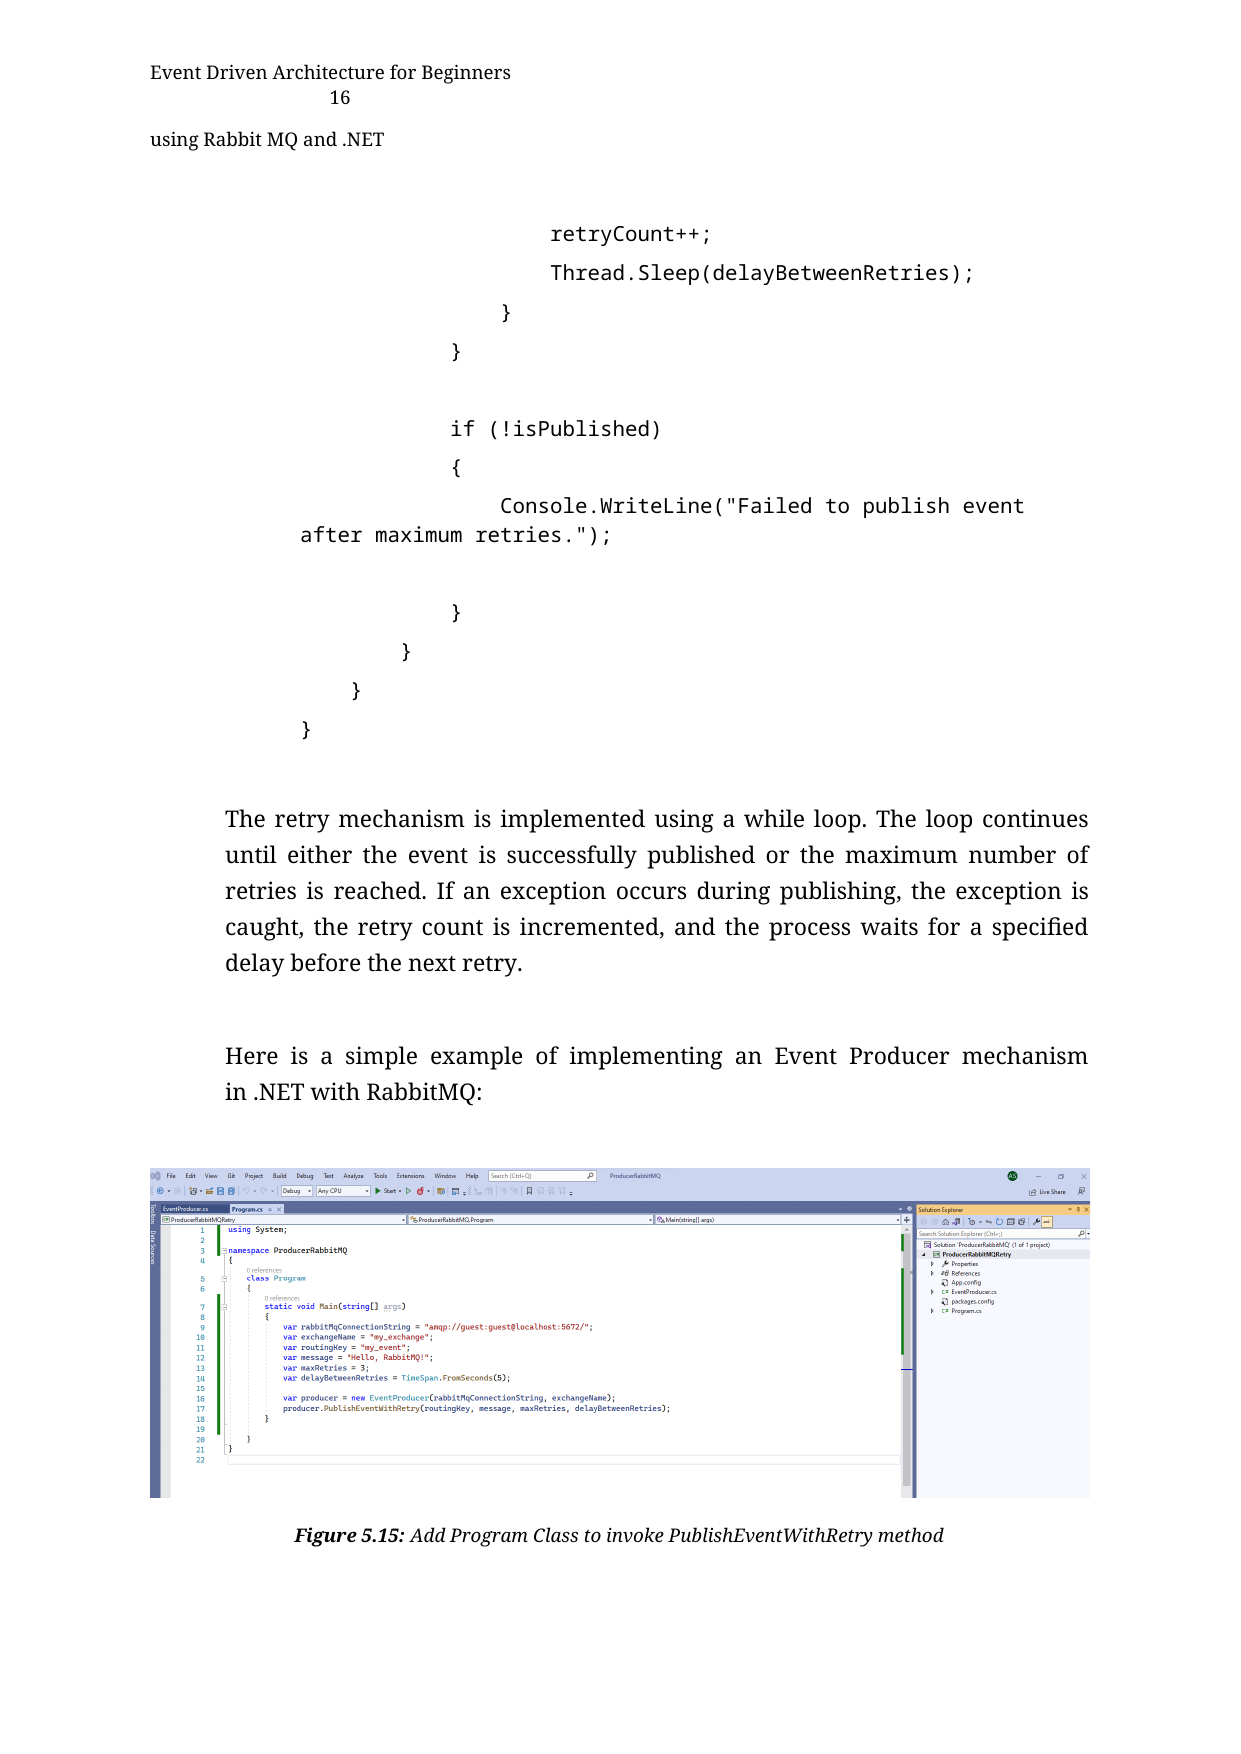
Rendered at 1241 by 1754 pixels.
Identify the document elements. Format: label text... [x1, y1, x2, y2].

text if (!isPublished) [300, 414, 1090, 442]
text Here is a simple example of implementing an Event Producer mechanism in .NET with RabbitMQ: [225, 1040, 1090, 1107]
text { [300, 452, 1090, 481]
text } [300, 297, 1090, 326]
text retryCount++; [300, 219, 1090, 248]
text Figure 5.15: Add Program Class to invoke PublishEventWithRetry method [150, 1522, 1090, 1548]
text } [300, 636, 1090, 665]
text Console.WriteLine("Failed to publish event after maximum retries."); [300, 491, 1090, 548]
text Thread.Sleep(delayBetweenRetries); [300, 258, 1090, 287]
text } [300, 714, 1090, 742]
picture [150, 1168, 1091, 1498]
text } [300, 597, 1090, 626]
text } [300, 336, 1090, 364]
text } [300, 675, 1090, 704]
text The retry mechanism is implemented using a while loop. The loop continues until either the event is successfully published or the maximum number of retries is reached. If an exception occurs during publishing, the exception is caught, the retry count is incremented, and the process waits for a specified delay before the next retry. [225, 803, 1090, 978]
